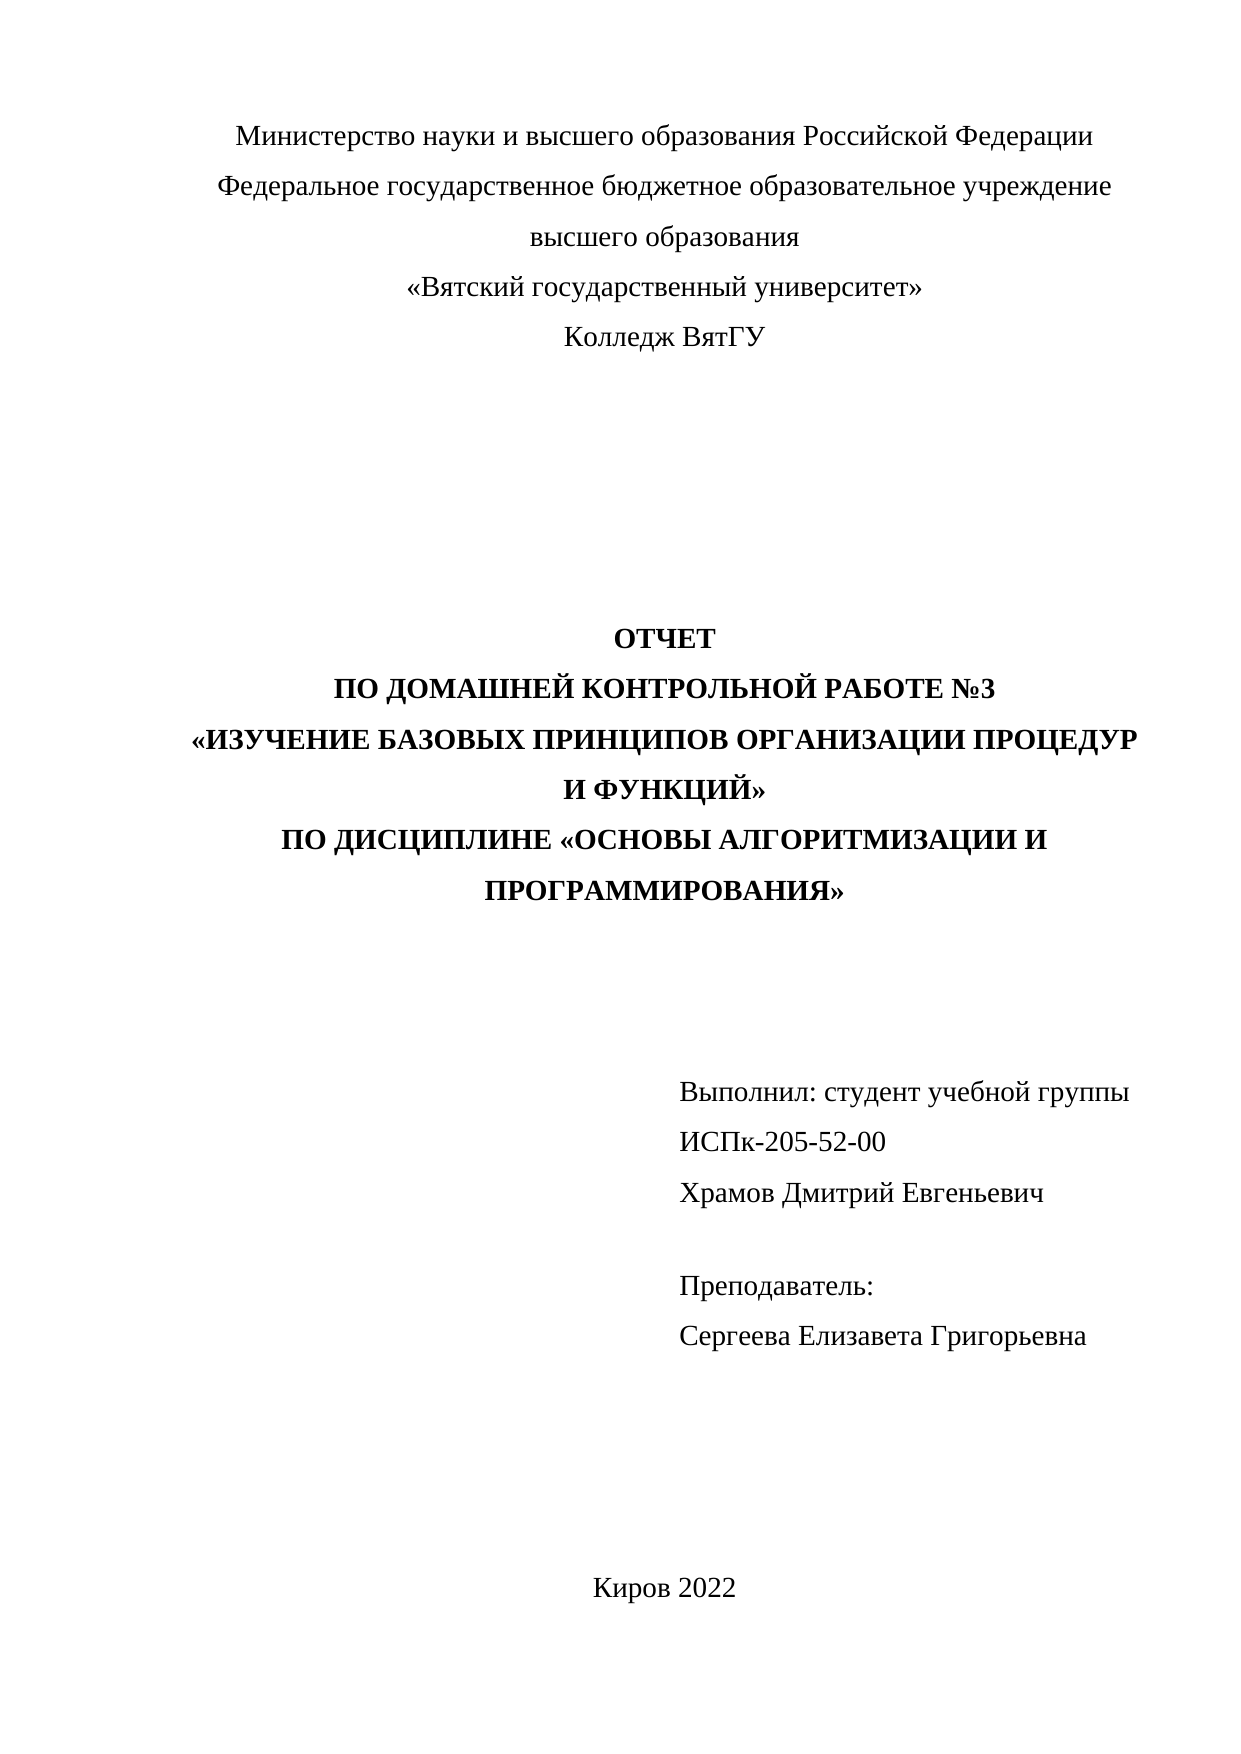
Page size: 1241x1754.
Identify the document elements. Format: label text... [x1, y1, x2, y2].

text Выполнил: студент учебной группы [679, 1074, 1152, 1108]
text ИСПк-205-52-00 [679, 1124, 1152, 1158]
text Федеральное государственное бюджетное образовательное учреждение [177, 168, 1152, 202]
text Колледж ВятГУ [177, 319, 1152, 353]
text «Вятский государственный университет» [177, 269, 1152, 303]
text ПО ДИСЦИПЛИНЕ «ОСНОВЫ АЛГОРИТМИЗАЦИИ И ПРОГРАММИРОВАНИЯ» [177, 822, 1152, 906]
text Преподаватель: [679, 1268, 1152, 1302]
text ОТЧЕТ [177, 621, 1152, 655]
text «ИЗУЧЕНИЕ БАЗОВЫХ ПРИНЦИПОВ ОРГАНИЗАЦИИ ПРОЦЕДУР И ФУНКЦИЙ» [177, 722, 1152, 806]
text Сергеева Елизавета Григорьевна [679, 1318, 1152, 1352]
text Храмов Дмитрий Евгеньевич [679, 1175, 1152, 1208]
text высшего образования [177, 219, 1152, 252]
text Киров 2022 [177, 1570, 1152, 1603]
text ПО ДОМАШНЕЙ КОНТРОЛЬНОЙ РАБОТЕ №3 [177, 672, 1152, 705]
text Министерство науки и высшего образования Российской Федерации [177, 118, 1152, 152]
